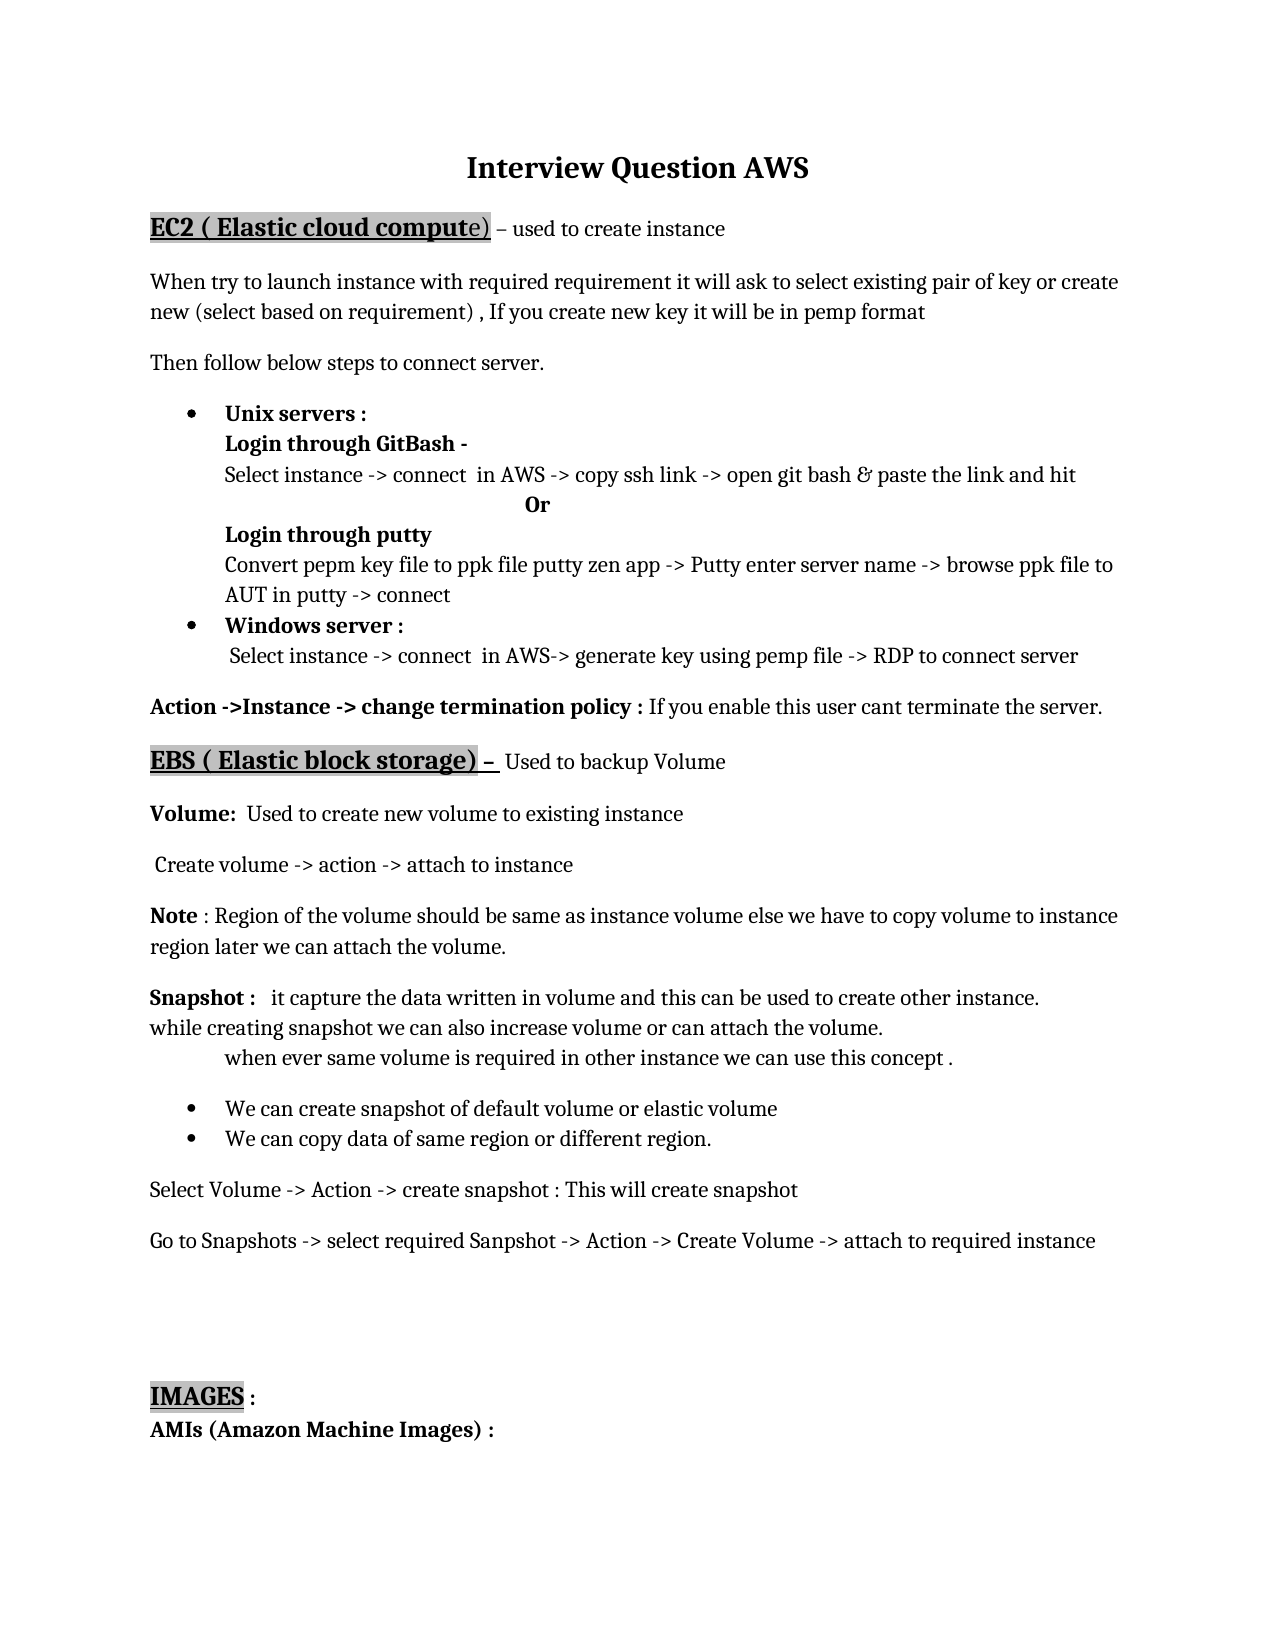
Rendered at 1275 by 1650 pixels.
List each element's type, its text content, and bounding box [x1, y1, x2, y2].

list Select instance -> connect in AWS -> copy ssh link -> open git bash & paste the link and hit [225, 461, 1125, 488]
list We can copy data of same region or different region. [187, 1126, 1125, 1153]
text EC2 ( Elastic cloud compute) – used to create instance [491, 212, 1125, 243]
text Note : Region of the volume should be same as instance volume else we have to copy volume to instance region later we can attach the volume. [150, 903, 1125, 960]
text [150, 1381, 1125, 1443]
text When try to launch instance with required requirement it will ask to select existing pair of key or create new (select based on requirement) , If you create new key it will be in pemp format [150, 269, 1125, 325]
text Then follow below steps to connect server. [150, 350, 1125, 376]
text EBS ( Elastic block storage) – Used to backup Volume [478, 745, 1125, 776]
text Volume: Used to create new volume to existing instance [150, 801, 1125, 828]
text Interview Question AWS [150, 150, 1125, 186]
list We can create snapshot of default volume or elastic volume [187, 1096, 1125, 1122]
text Go to Snapshots -> select required Sanpshot -> Action -> Create Volume -> attach to required instance [150, 1228, 1125, 1255]
list Convert pepm key file to ppk file putty zen app -> Putty enter server name -> browse ppk file to AUT in putty -> connect [225, 552, 1125, 608]
list Login through GitBash - [225, 431, 1125, 457]
text Select Volume -> Action -> create snapshot : This will create snapshot [150, 1177, 1125, 1204]
text Snapshot : it capture the data written in volume and this can be used to create other instance. while creating snapshot we can also increase volume or can attach the volume. when ever same volume is required in other instance we can use this concept . [150, 984, 1125, 1071]
list Or [225, 492, 1125, 518]
list Unix servers : [187, 401, 1125, 427]
list Windows server : Select instance -> connect in AWS-> generate key using pemp file -> RDP to connect server [187, 612, 1125, 669]
text Create volume -> action -> attach to instance [150, 852, 1125, 879]
text Action ->Instance -> change termination policy : If you enable this user cant terminate the server. [150, 694, 1125, 720]
list Login through putty [225, 522, 1125, 548]
